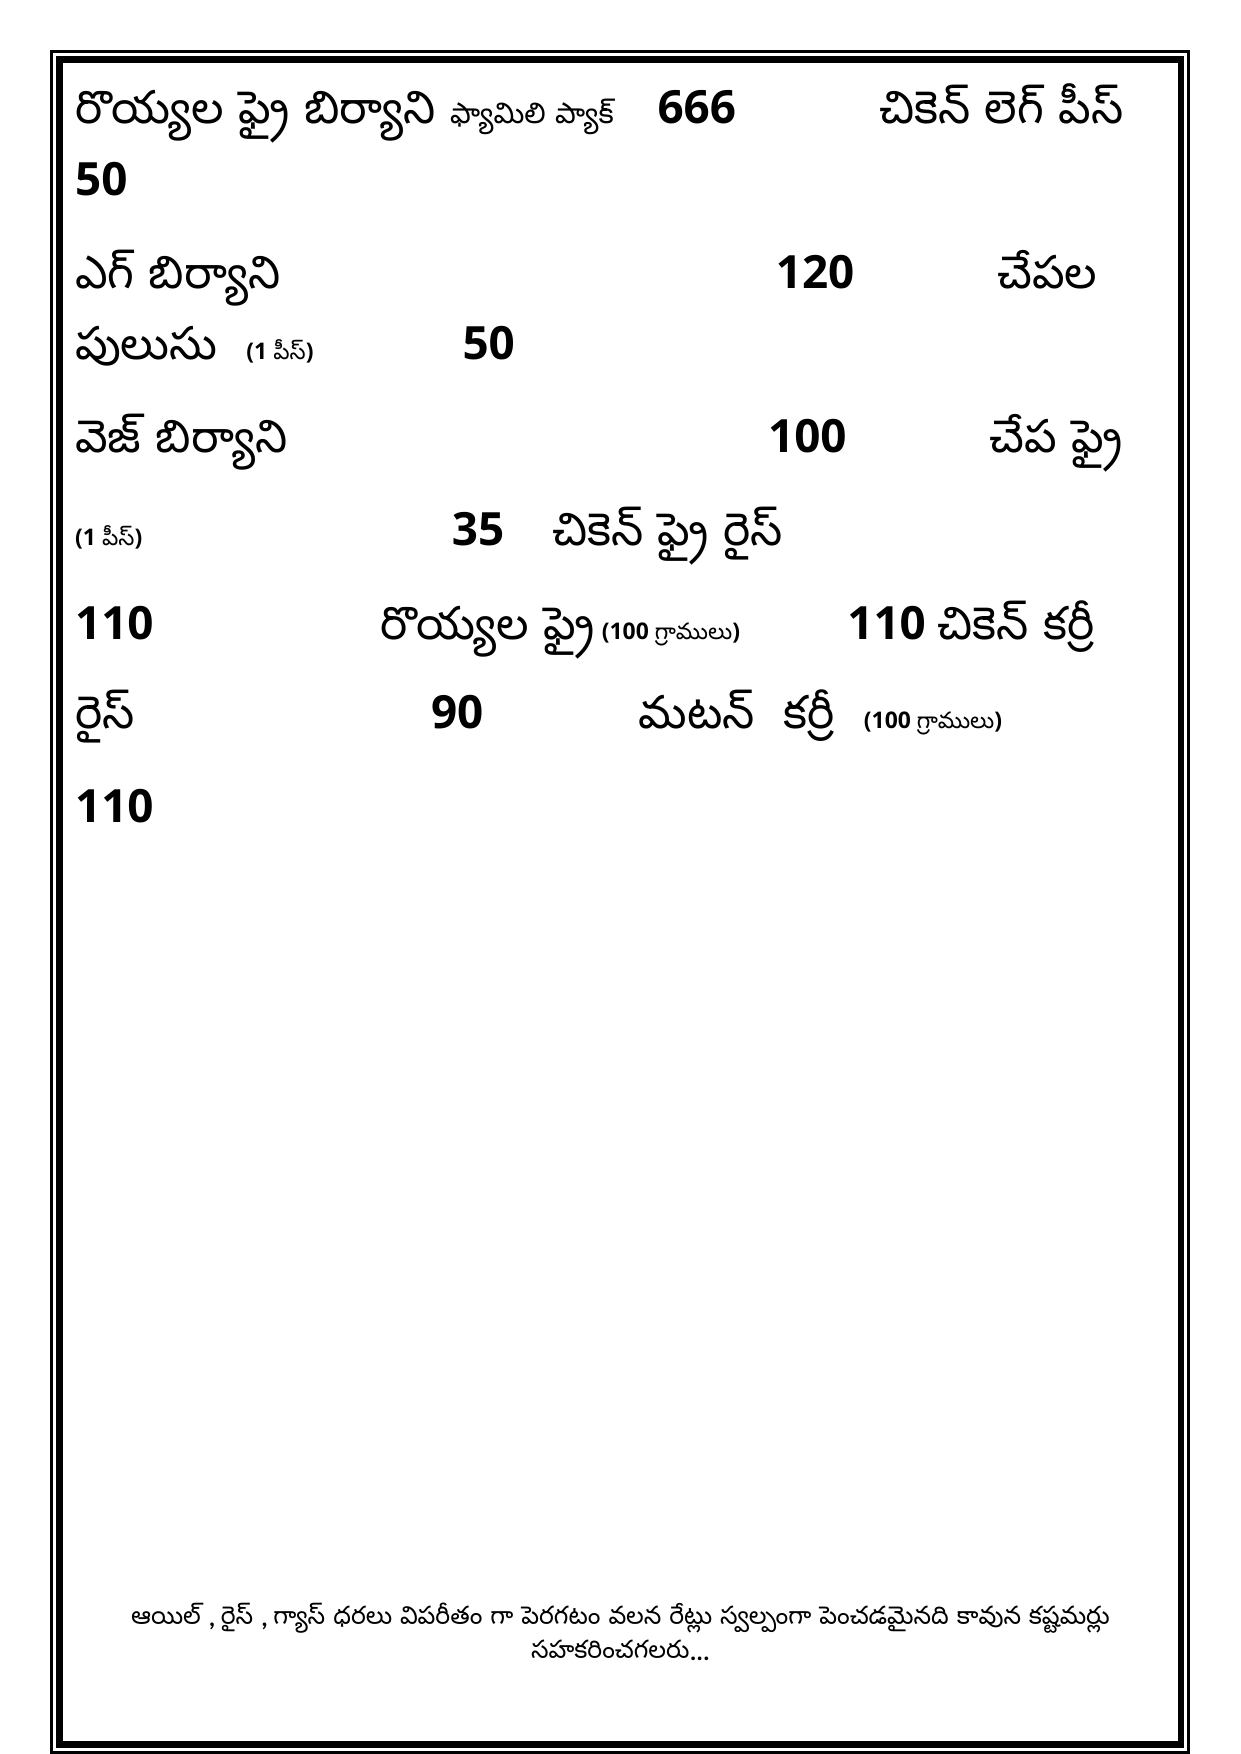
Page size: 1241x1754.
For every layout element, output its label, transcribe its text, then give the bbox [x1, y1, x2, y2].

text ఎగ్ బిర్యాని 120 చేపల పులుసు (1 పీస్) 50 [75, 239, 1165, 373]
text వెజ్ బిర్యాని 100 చేప ఫ్రై (1 పీస్) 35 చికెన్ ఫ్రై రైస్ 110 రొయ్యల ఫ్రై (100 గ్రాములు) 110 చికెన్ కర్రీ రైస్ 90 మటన్ కర్రీ (100 గ్రాములు) 110 [75, 403, 1165, 835]
text రొయ్యల ఫ్రై బిర్యాని ఫ్యామిలి ప్యాక్ 666 చికెన్ లెగ్ పీస్ 50 [75, 75, 1165, 209]
